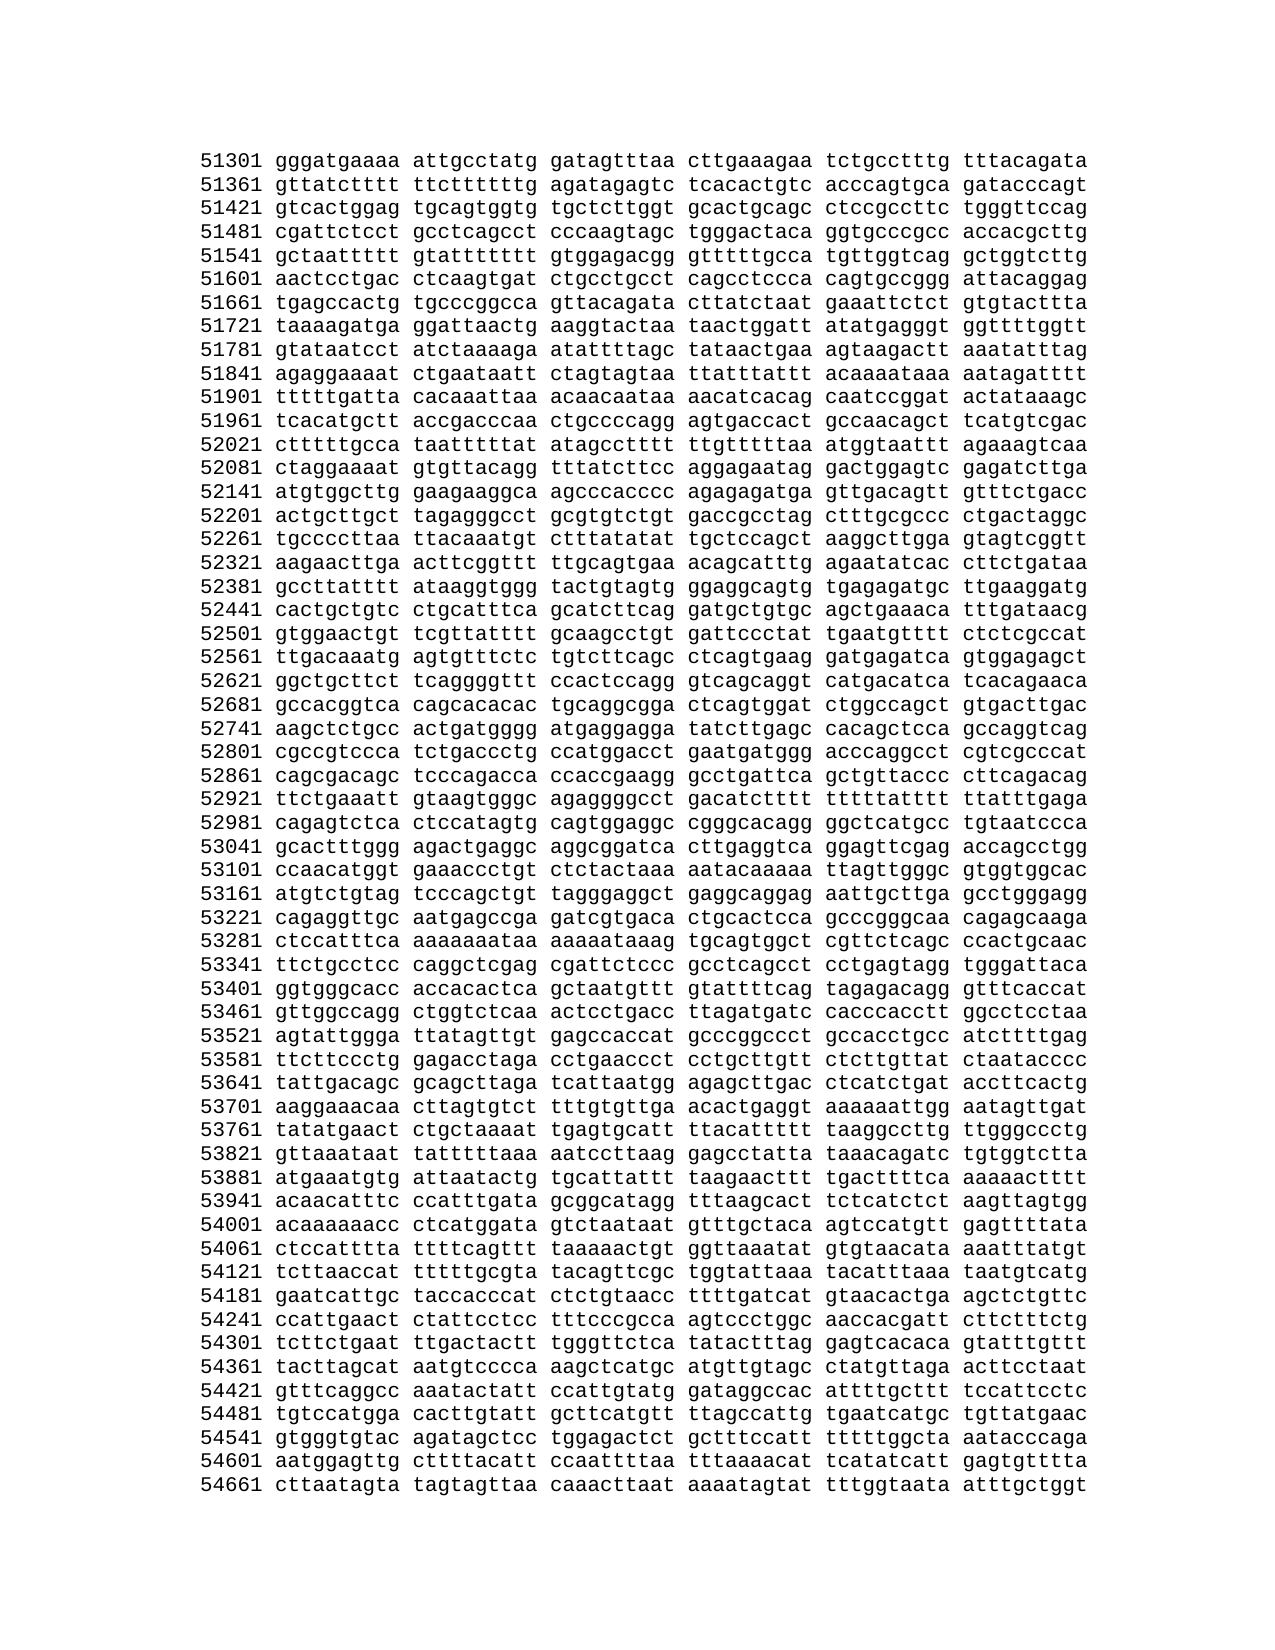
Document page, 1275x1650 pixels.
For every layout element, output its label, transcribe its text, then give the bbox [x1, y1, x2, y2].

text 52741 aagctctgcc actgatgggg atgaggagga tatcttgagc cacagctcca gccaggtcag [150, 717, 1125, 741]
text 52441 cactgctgtc ctgcatttca gcatcttcag gatgctgtgc agctgaaaca tttgataacg [150, 599, 1125, 623]
text 52801 cgccgtccca tctgaccctg ccatggacct gaatgatggg acccaggcct cgtcgcccat [150, 741, 1125, 765]
text 52981 cagagtctca ctccatagtg cagtggaggc cgggcacagg ggctcatgcc tgtaatccca [150, 812, 1125, 836]
text 53041 gcactttggg agactgaggc aggcggatca cttgaggtca ggagttcgag accagcctgg [150, 836, 1125, 859]
text 53401 ggtgggcacc accacactca gctaatgttt gtattttcag tagagacagg gtttcaccat [150, 978, 1125, 1001]
text 51841 agaggaaaat ctgaataatt ctagtagtaa ttatttattt acaaaataaa aatagatttt [150, 363, 1125, 386]
text 51361 gttatctttt ttcttttttg agatagagtc tcacactgtc acccagtgca gatacccagt [150, 174, 1125, 197]
text 53341 ttctgcctcc caggctcgag cgattctccc gcctcagcct cctgagtagg tgggattaca [150, 954, 1125, 978]
text 54121 tcttaaccat tttttgcgta tacagttcgc tggtattaaa tacatttaaa taatgtcatg [150, 1261, 1125, 1285]
text 52201 actgcttgct tagagggcct gcgtgtctgt gaccgcctag ctttgcgccc ctgactaggc [150, 505, 1125, 528]
text 52561 ttgacaaatg agtgtttctc tgtcttcagc ctcagtgaag gatgagatca gtggagagct [150, 647, 1125, 670]
text 53881 atgaaatgtg attaatactg tgcattattt taagaacttt tgacttttca aaaaactttt [150, 1167, 1125, 1190]
text 54061 ctccatttta ttttcagttt taaaaactgt ggttaaatat gtgtaacata aaatttatgt [150, 1238, 1125, 1261]
text 53581 ttcttccctg gagacctaga cctgaaccct cctgcttgtt ctcttgttat ctaatacccc [150, 1048, 1125, 1072]
text 53701 aaggaaacaa cttagtgtct tttgtgttga acactgaggt aaaaaattgg aatagttgat [150, 1096, 1125, 1119]
text 53461 gttggccagg ctggtctcaa actcctgacc ttagatgatc cacccacctt ggcctcctaa [150, 1001, 1125, 1025]
text 52021 ctttttgcca taatttttat atagcctttt ttgtttttaa atggtaattt agaaagtcaa [150, 434, 1125, 457]
text 52141 atgtggcttg gaagaaggca agcccacccc agagagatga gttgacagtt gtttctgacc [150, 481, 1125, 505]
text 54001 acaaaaaacc ctcatggata gtctaataat gtttgctaca agtccatgtt gagttttata [150, 1214, 1125, 1238]
text 52321 aagaacttga acttcggttt ttgcagtgaa acagcatttg agaatatcac cttctgataa [150, 552, 1125, 576]
text 53761 tatatgaact ctgctaaaat tgagtgcatt ttacattttt taaggccttg ttgggccctg [150, 1119, 1125, 1143]
text 52081 ctaggaaaat gtgttacagg tttatcttcc aggagaatag gactggagtc gagatcttga [150, 457, 1125, 481]
text 54661 cttaatagta tagtagttaa caaacttaat aaaatagtat tttggtaata atttgctggt [150, 1474, 1125, 1498]
text 51901 tttttgatta cacaaattaa acaacaataa aacatcacag caatccggat actataaagc [150, 386, 1125, 410]
text 51301 gggatgaaaa attgcctatg gatagtttaa cttgaaagaa tctgcctttg tttacagata [150, 150, 1125, 174]
text 53941 acaacatttc ccatttgata gcggcatagg tttaagcact tctcatctct aagttagtgg [150, 1190, 1125, 1214]
text 52621 ggctgcttct tcaggggttt ccactccagg gtcagcaggt catgacatca tcacagaaca [150, 670, 1125, 694]
text 54181 gaatcattgc taccacccat ctctgtaacc ttttgatcat gtaacactga agctctgttc [150, 1285, 1125, 1309]
text 51961 tcacatgctt accgacccaa ctgccccagg agtgaccact gccaacagct tcatgtcgac [150, 410, 1125, 434]
text 52261 tgccccttaa ttacaaatgt ctttatatat tgctccagct aaggcttgga gtagtcggtt [150, 528, 1125, 552]
text 52381 gccttatttt ataaggtggg tactgtagtg ggaggcagtg tgagagatgc ttgaaggatg [150, 576, 1125, 599]
text 54481 tgtccatgga cacttgtatt gcttcatgtt ttagccattg tgaatcatgc tgttatgaac [150, 1403, 1125, 1427]
text 54301 tcttctgaat ttgactactt tgggttctca tatactttag gagtcacaca gtatttgttt [150, 1332, 1125, 1356]
text 52681 gccacggtca cagcacacac tgcaggcgga ctcagtggat ctggccagct gtgacttgac [150, 694, 1125, 717]
text 52861 cagcgacagc tcccagacca ccaccgaagg gcctgattca gctgttaccc cttcagacag [150, 765, 1125, 788]
text 54601 aatggagttg cttttacatt ccaattttaa tttaaaacat tcatatcatt gagtgtttta [150, 1451, 1125, 1474]
text 53221 cagaggttgc aatgagccga gatcgtgaca ctgcactcca gcccgggcaa cagagcaaga [150, 907, 1125, 930]
text 51481 cgattctcct gcctcagcct cccaagtagc tgggactaca ggtgcccgcc accacgcttg [150, 221, 1125, 244]
text 53641 tattgacagc gcagcttaga tcattaatgg agagcttgac ctcatctgat accttcactg [150, 1072, 1125, 1096]
text 52501 gtggaactgt tcgttatttt gcaagcctgt gattccctat tgaatgtttt ctctcgccat [150, 623, 1125, 647]
text 54361 tacttagcat aatgtcccca aagctcatgc atgttgtagc ctatgttaga acttcctaat [150, 1356, 1125, 1379]
text 53821 gttaaataat tatttttaaa aatccttaag gagcctatta taaacagatc tgtggtctta [150, 1143, 1125, 1167]
text 54421 gtttcaggcc aaatactatt ccattgtatg gataggccac attttgcttt tccattcctc [150, 1379, 1125, 1403]
text 53161 atgtctgtag tcccagctgt tagggaggct gaggcaggag aattgcttga gcctgggagg [150, 883, 1125, 907]
text 54541 gtgggtgtac agatagctcc tggagactct gctttccatt tttttggcta aatacccaga [150, 1427, 1125, 1451]
text 51721 taaaagatga ggattaactg aaggtactaa taactggatt atatgagggt ggttttggtt [150, 316, 1125, 339]
text 51601 aactcctgac ctcaagtgat ctgcctgcct cagcctccca cagtgccggg attacaggag [150, 268, 1125, 292]
text 54241 ccattgaact ctattcctcc tttcccgcca agtccctggc aaccacgatt cttctttctg [150, 1309, 1125, 1332]
text 53281 ctccatttca aaaaaaataa aaaaataaag tgcagtggct cgttctcagc ccactgcaac [150, 930, 1125, 954]
text 51541 gctaattttt gtattttttt gtggagacgg gtttttgcca tgttggtcag gctggtcttg [150, 244, 1125, 268]
text 53101 ccaacatggt gaaaccctgt ctctactaaa aatacaaaaa ttagttgggc gtggtggcac [150, 859, 1125, 883]
text 51781 gtataatcct atctaaaaga atattttagc tataactgaa agtaagactt aaatatttag [150, 339, 1125, 363]
text 52921 ttctgaaatt gtaagtgggc agaggggcct gacatctttt tttttatttt ttatttgaga [150, 788, 1125, 812]
text 53521 agtattggga ttatagttgt gagccaccat gcccggccct gccacctgcc atcttttgag [150, 1025, 1125, 1048]
text 51421 gtcactggag tgcagtggtg tgctcttggt gcactgcagc ctccgccttc tgggttccag [150, 197, 1125, 221]
text 51661 tgagccactg tgcccggcca gttacagata cttatctaat gaaattctct gtgtacttta [150, 292, 1125, 316]
